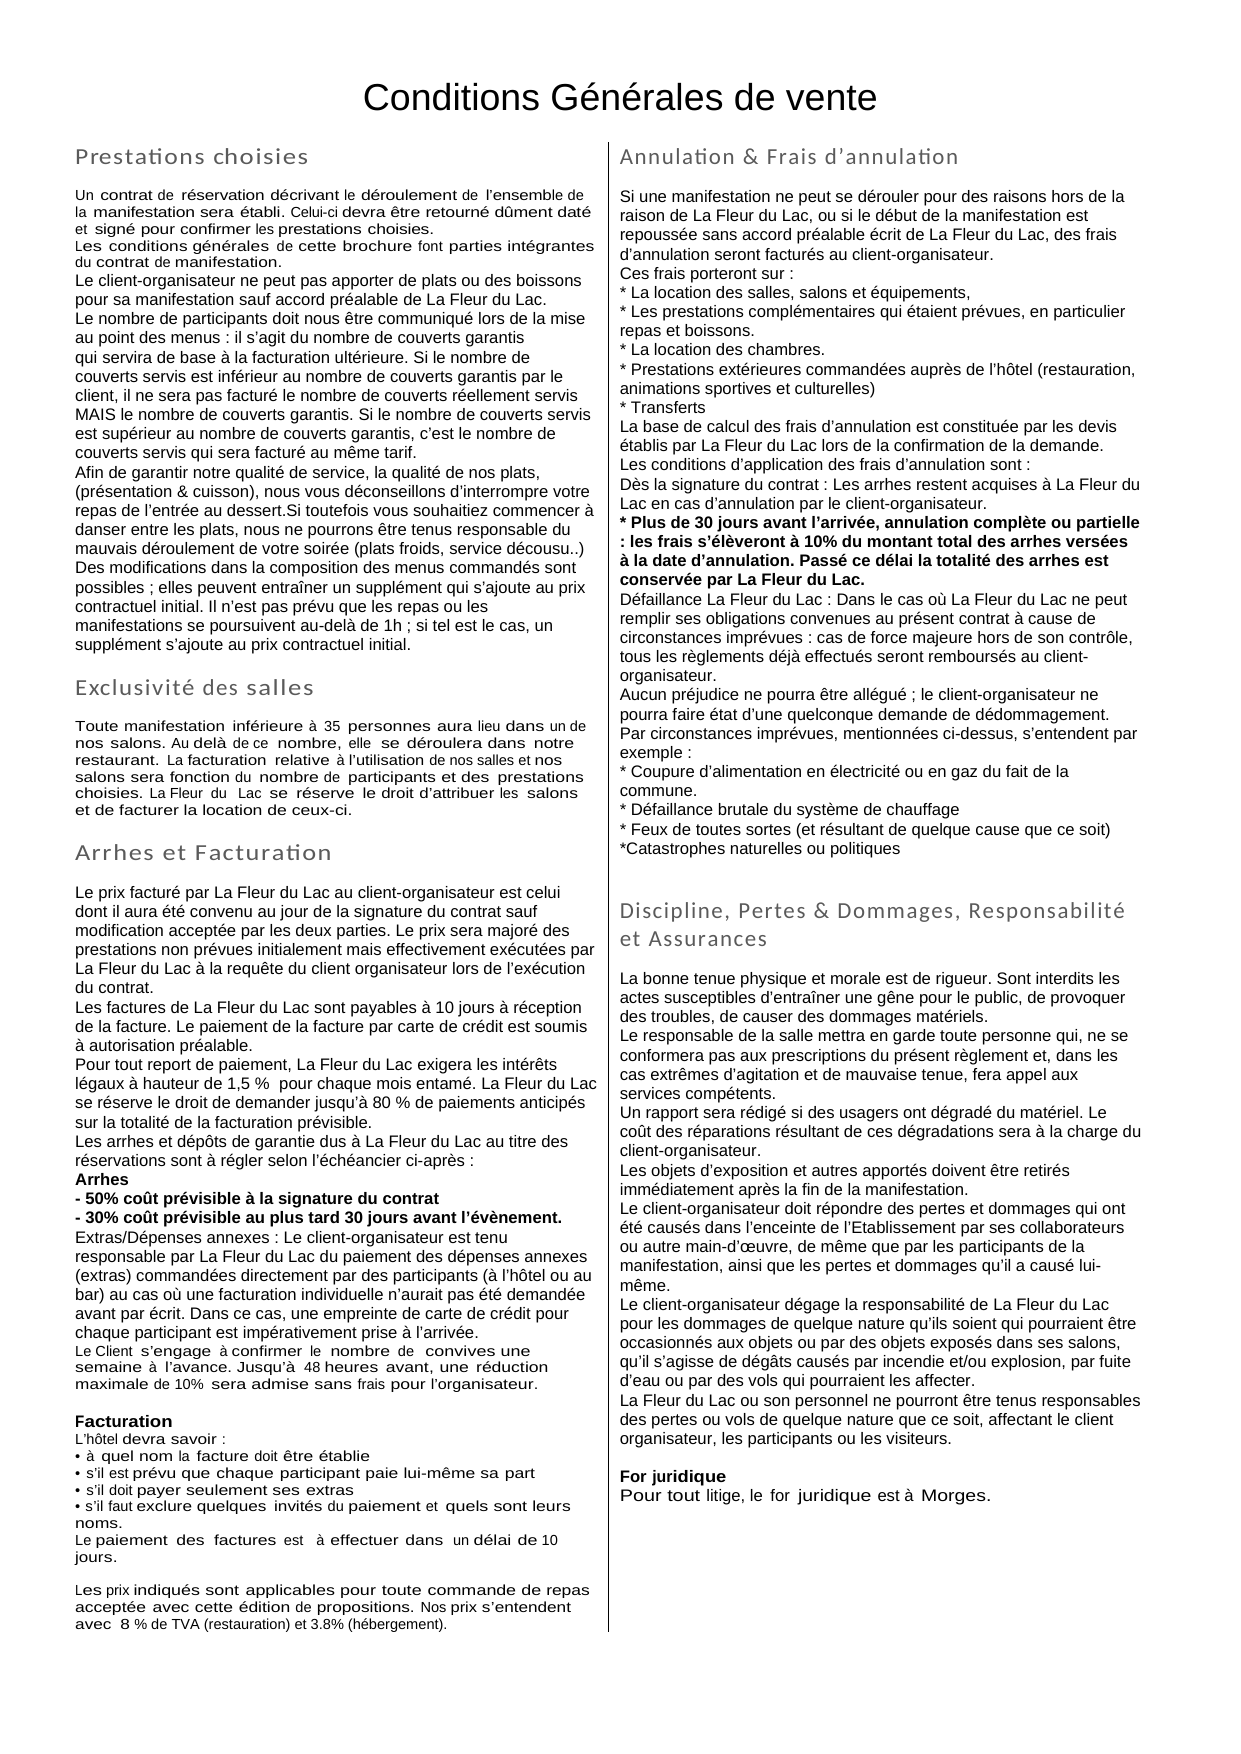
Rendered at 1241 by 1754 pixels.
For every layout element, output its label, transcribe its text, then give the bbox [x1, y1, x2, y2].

table_header Prestations choisies Un contrat de réservation décrivant le déroulement de l’ensemble de la manifestation sera établi. Celui-ci devra être retourné dûment daté et signé pour confirmer les prestations choisies. Les conditions générales de cette brochure font parties intégrantes du contrat de manifestation. Le client-organisateur ne peut pas apporter de plats ou des boissons pour sa manifestation sauf accord préalable de La Fleur du Lac. Le nombre de participants doit nous être communiqué lors de la mise au point des menus : il s’agit du nombre de couverts garantis qui servira de base à la facturation ultérieure. Si le nombre de couverts servis est inférieur au nombre de couverts garantis par le client, il ne sera pas facturé le nombre de couverts réellement servis MAIS le nombre de couverts garantis. Si le nombre de couverts servis est supérieur au nombre de couverts garantis, c’est le nombre de couverts servis qui sera facturé au même tarif. Afin de garantir notre qualité de service, la qualité de nos plats, (présentation & cuisson), nous vous déconseillons d’interrompre votre repas de l’entrée au dessert.Si toutefois vous souhaitiez commencer à danser entre les plats, nous ne pourrons être tenus responsable du mauvais déroulement de votre soirée (plats froids, service décousu..) Des modifications dans la composition des menus commandés sont possibles ; elles peuvent entraîner un supplément qui s’ajoute au prix contractuel initial. Il n’est pas prévu que les repas ou les manifestations se poursuivent au-delà de 1h ; si tel est le cas, un supplément s’ajoute au prix contractuel initial. Exclusivité des salles Toute manifestation inférieure à 35 personnes aura lieu dans un de nos salons. Au delà de ce nombre, elle se déroulera dans notre restaurant. La facturation relative à l’utilisation de nos salles et nos salons sera fonction du nombre de participants et des prestations choisies. La Fleur du Lac se réserve le droit d’attribuer les salons et de facturer la location de ceux-ci. Arrhes et Facturation Le prix facturé par La Fleur du Lac au client-organisateur est celui dont il aura été convenu au jour de la signature du contrat sauf modification acceptée par les deux parties. Le prix sera majoré des prestations non prévues initialement mais effectivement exécutées par La Fleur du Lac à la requête du client organisateur lors de l’exécution du contrat. Les factures de La Fleur du Lac sont payables à 10 jours à réception de la facture. Le paiement de la facture par carte de crédit est soumis à autorisation préalable. Pour tout report de paiement, La Fleur du Lac exigera les intérêts légaux à hauteur de 1,5 % pour chaque mois entamé. La Fleur du Lac se réserve le droit de demander jusqu’à 80 % de paiements anticipés sur la totalité de la facturation prévisible. Les arrhes et dépôts de garantie dus à La Fleur du Lac au titre des réservations sont à régler selon l’échéancier ci-après : Arrhes - 50% coût prévisible à la signature du contrat - 30% coût prévisible au plus tard 30 jours avant l’évènement. Extras/Dépenses annexes : Le client-organisateur est tenu responsable par La Fleur du Lac du paiement des dépenses annexes (extras) commandées directement par des participants (à l’hôtel ou au bar) au cas où une facturation individuelle n’aurait pas été demandée avant par écrit. Dans ce cas, une empreinte de carte de crédit pour chaque participant est impérativement prise à l’arrivée. Le Client s’engage à confirmer le nombre de convives une semaine à l’avance. Jusqu’à 48 heures avant, une réduction maximale de 10% sera admise sans frais pour l’organisateur. Facturation L’hôtel devra savoir : • à quel nom la facture doit être établie • s’il est prévu que chaque participant paie lui-même sa part • s’il doit payer seulement ses extras • s’il faut exclure quelques invités du paiement et quels sont leurs noms. Le paiement des factures est à effectuer dans un délai de 10 jours. Les prix indiqués sont applicables pour toute commande de repas acceptée avec cette édition de propositions. Nos prix s’entendent avec 8% de TVA (restauration) et 3.8% (hébergement). [64, 142, 608, 1632]
table_header Annulation & Frais d’annulation Si une manifestation ne peut se dérouler pour des raisons hors de la raison de La Fleur du Lac, ou si le début de la manifestation est repoussée sans accord préalable écrit de La Fleur du Lac, des frais d’annulation seront facturés au client-organisateur. Ces frais porteront sur : * La location des salles, salons et équipements, * Les prestations complémentaires qui étaient prévues, en particulier repas et boissons. * La location des chambres. * Prestations extérieures commandées auprès de l’hôtel (restauration, animations sportives et culturelles) * Transferts La base de calcul des frais d’annulation est constituée par les devis établis par La Fleur du Lac lors de la confirmation de la demande. Les conditions d’application des frais d’annulation sont : Dès la signature du contrat : Les arrhes restent acquises à La Fleur du Lac en cas d’annulation par le client-organisateur. * Plus de 30 jours avant l’arrivée, annulation complète ou partielle : les frais s’élèveront à 10% du montant total des arrhes versées à la date d’annulation. Passé ce délai la totalité des arrhes est conservée par La Fleur du Lac. Défaillance La Fleur du Lac : Dans le cas où La Fleur du Lac ne peut remplir ses obligations convenues au présent contrat à cause de circonstances imprévues : cas de force majeure hors de son contrôle, tous les règlements déjà effectués seront remboursés au client-organisateur. Aucun préjudice ne pourra être allégué ; le client-organisateur ne pourra faire état d’une quelconque demande de dédommagement. Par circonstances imprévues, mentionnées ci-dessus, s’entendent par exemple : * Coupure d’alimentation en électricité ou en gaz du fait de la commune. * Défaillance brutale du système de chauffage * Feux de toutes sortes (et résultant de quelque cause que ce soit) *Catastrophes naturelles ou politiques Discipline, Pertes & Dommages, Responsabilité et Assurances La bonne tenue physique et morale est de rigueur. Sont interdits les actes susceptibles d’entraîner une gêne pour le public, de provoquer des troubles, de causer des dommages matériels. Le responsable de la salle mettra en garde toute personne qui, ne se conformera pas aux prescriptions du présent règlement et, dans les cas extrêmes d’agitation et de mauvaise tenue, fera appel aux services compétents. Un rapport sera rédigé si des usagers ont dégradé du matériel. Le coût des réparations résultant de ces dégradations sera à la charge du client-organisateur. Les objets d’exposition et autres apportés doivent être retirés immédiatement après la fin de la manifestation. Le client-organisateur doit répondre des pertes et dommages qui ont été causés dans l’enceinte de l’Etablissement par ses collaborateurs ou autre main-d’œuvre, de même que par les participants de la manifestation, ainsi que les pertes et dommages qu’il a causé lui-même. Le client-organisateur dégage la responsabilité de La Fleur du Lac pour les dommages de quelque nature qu’ils soient qui pourraient être occasionnés aux objets ou par des objets exposés dans ses salons, qu’il s’agisse de dégâts causés par incendie et/ou explosion, par fuite d’eau ou par des vols qui pourraient les affecter. La Fleur du Lac ou son personnel ne pourront être tenus responsables des pertes ou vols de quelque nature que ce soit, affectant le client organisateur, les participants ou les visiteurs. For juridique Pour tout litige, le for juridique est à Morges. [609, 142, 1153, 1632]
text Conditions Générales de vente [75, 75, 1165, 118]
